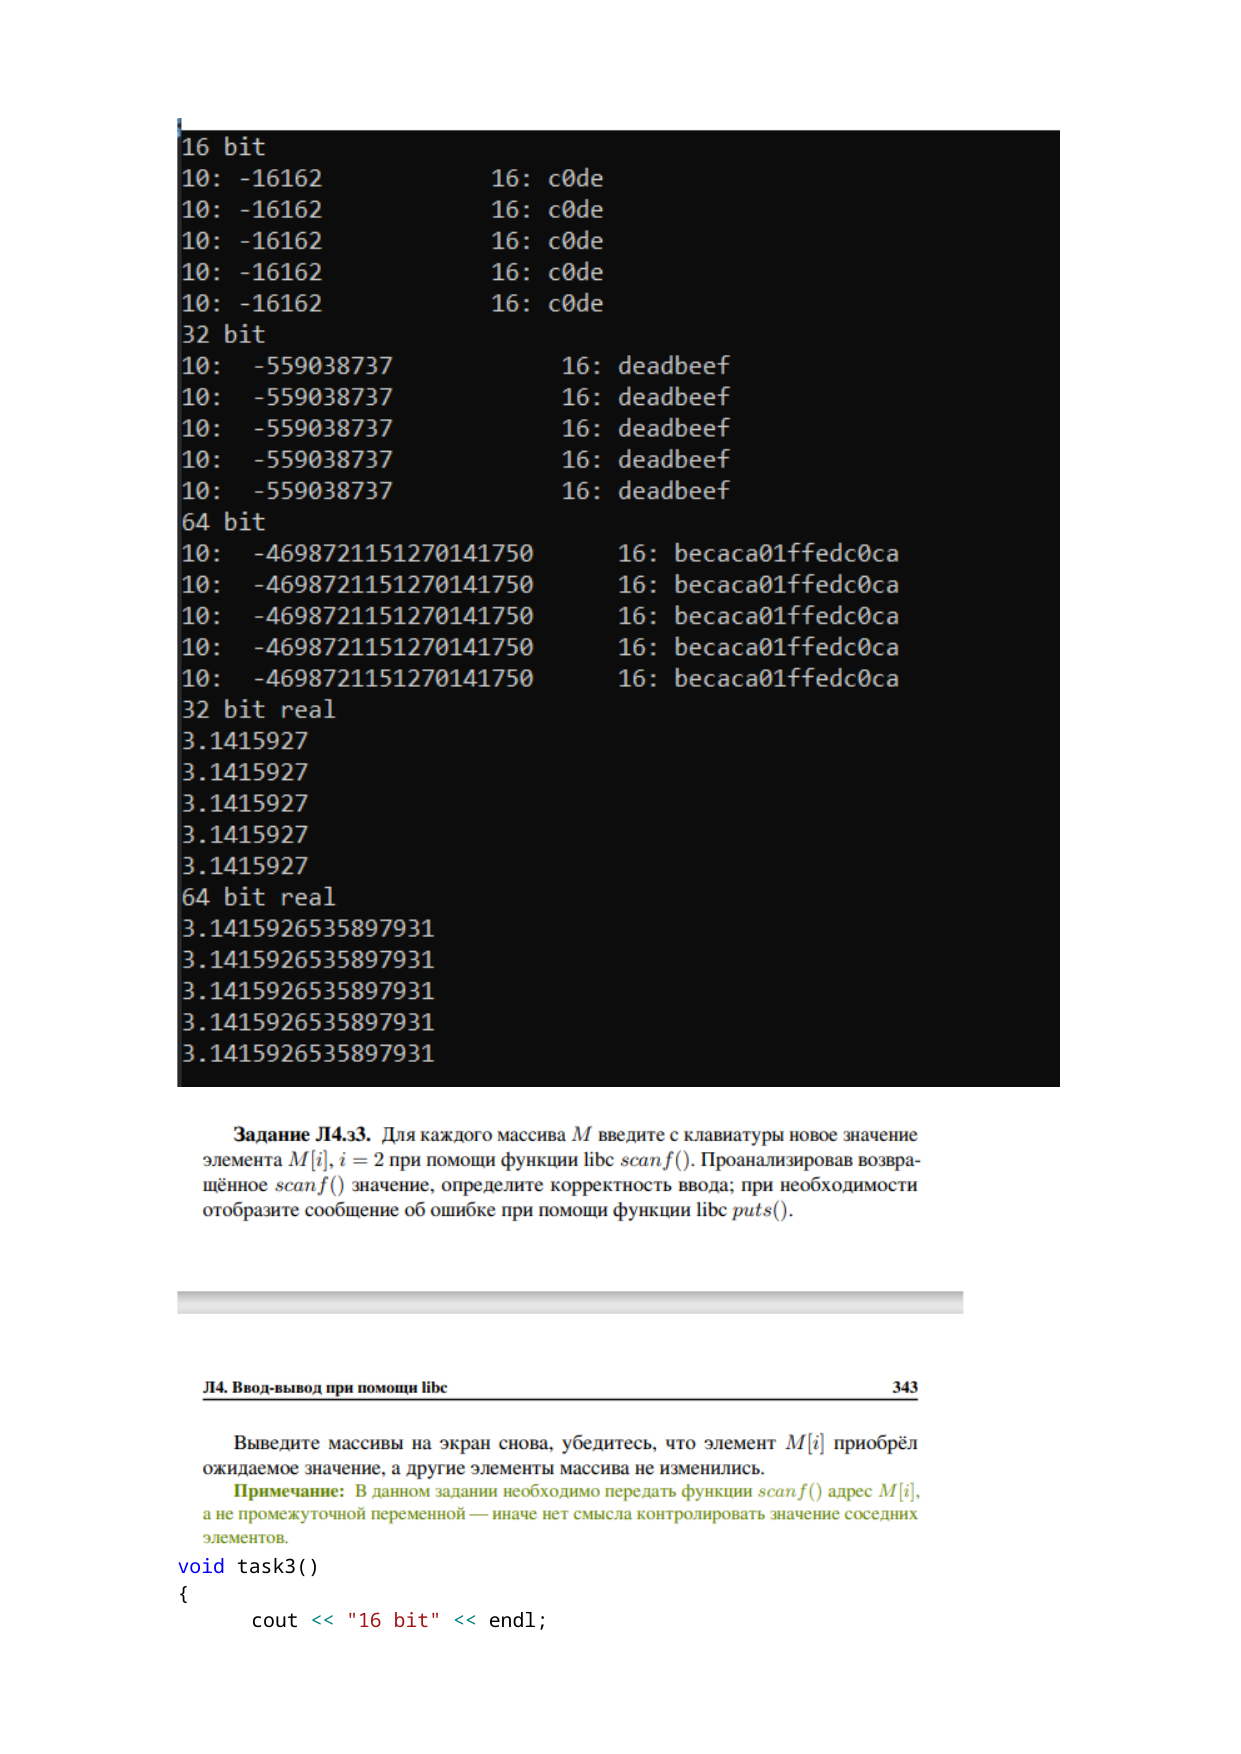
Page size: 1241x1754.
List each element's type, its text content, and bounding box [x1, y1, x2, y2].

text { [177, 1579, 1152, 1606]
text void task3() [177, 1552, 1152, 1579]
text cout << "16 bit" << endl; [177, 1606, 1152, 1633]
picture [177, 1112, 964, 1552]
picture [177, 118, 1060, 1087]
